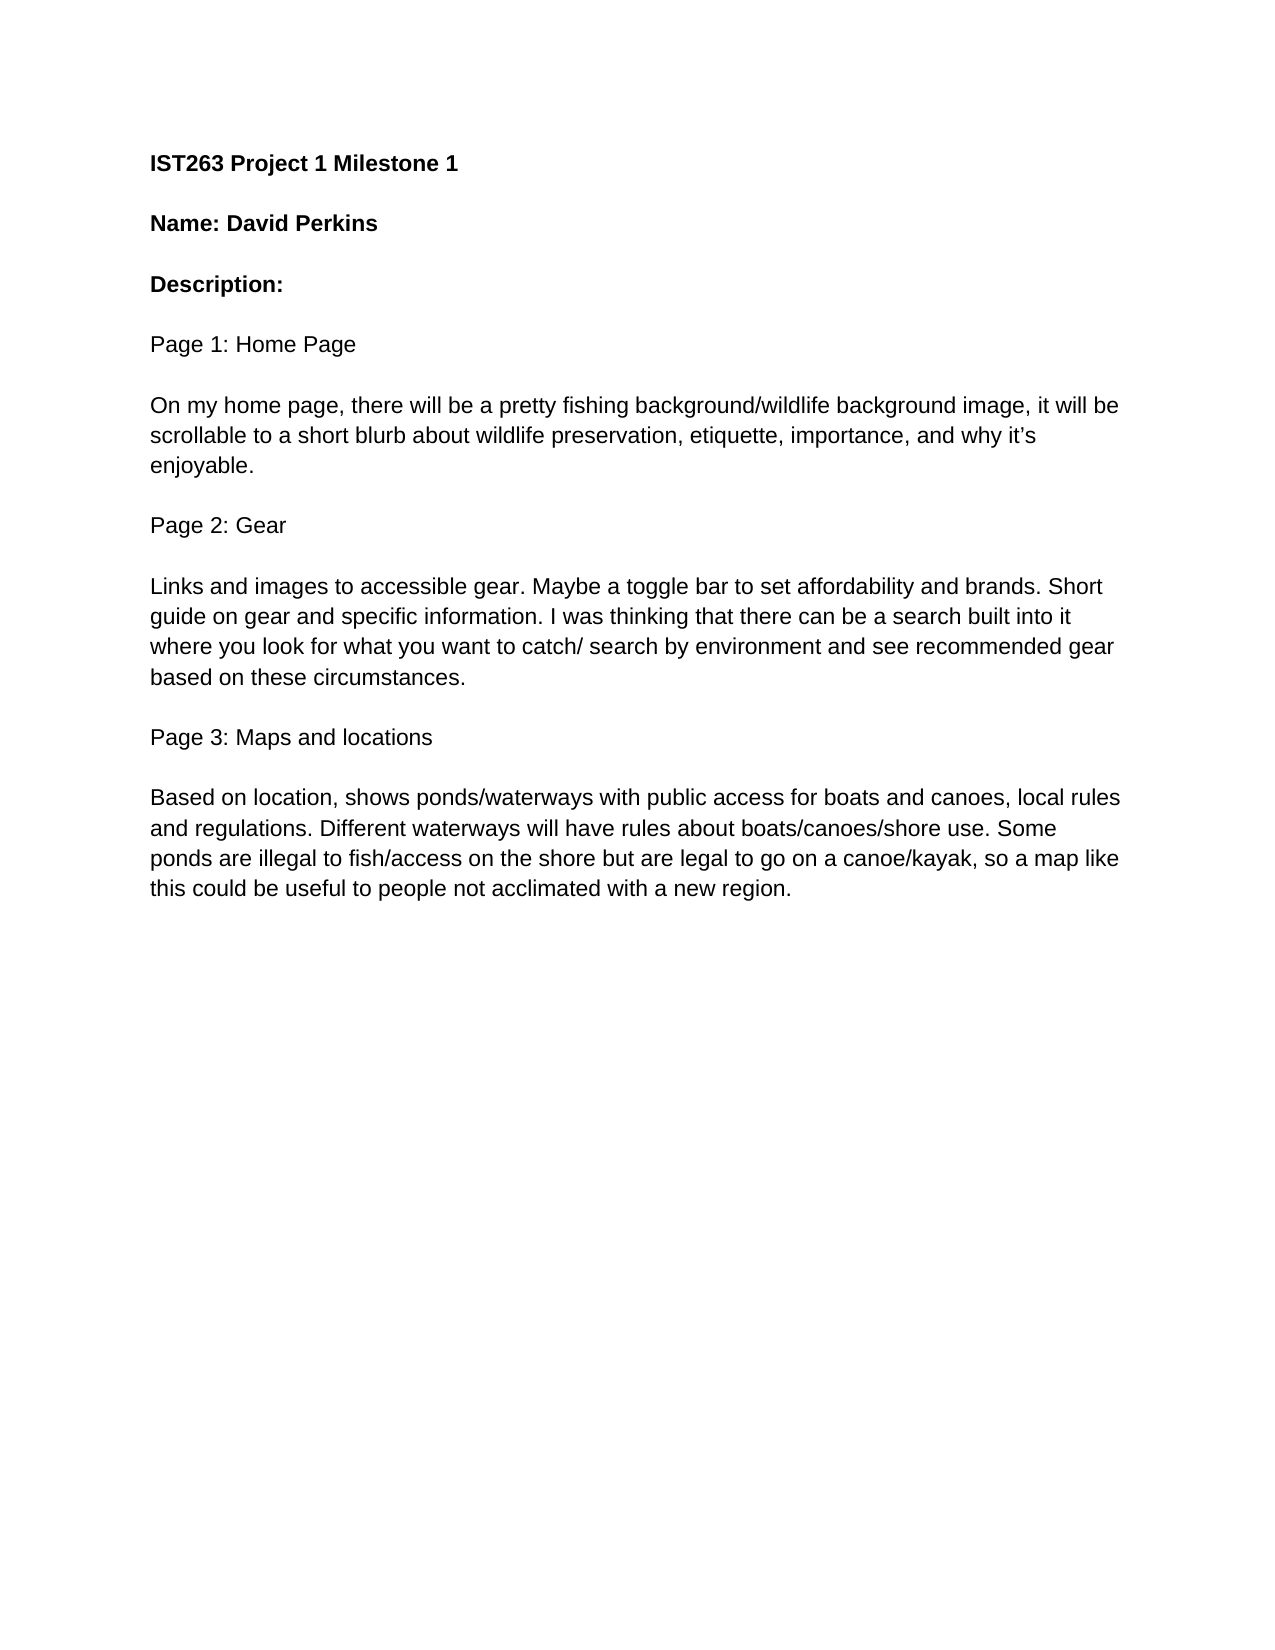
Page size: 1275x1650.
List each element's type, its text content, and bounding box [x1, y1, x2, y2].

text Page 3: Maps and locations [150, 724, 1125, 750]
text On my home page, there will be a pretty fishing background/wildlife background image, it will be scrollable to a short blurb about wildlife preservation, etiquette, importance, and why it’s enjoyable. [150, 392, 1125, 478]
text Links and images to accessible gear. Maybe a toggle bar to set affordability and brands. Short guide on gear and specific information. I was thinking that there can be a search built into it where you look for what you want to catch/ search by environment and see recommended gear based on these circumstances. [150, 573, 1125, 690]
text Based on location, shows ponds/waterways with public access for boats and canoes, local rules and regulations. Different waterways will have rules about boats/canoes/shore use. Some ponds are illegal to fish/access on the shore but are legal to go on a canoe/kayak, so a map like this could be useful to people not acclimated with a new region. [150, 784, 1125, 901]
text IST263 Project 1 Milestone 1 [150, 150, 1125, 176]
text Name: David Perkins [150, 210, 1125, 237]
text Page 2: Gear [150, 512, 1125, 539]
text Page 1: Home Page [150, 331, 1125, 358]
text Description: [150, 271, 1125, 297]
